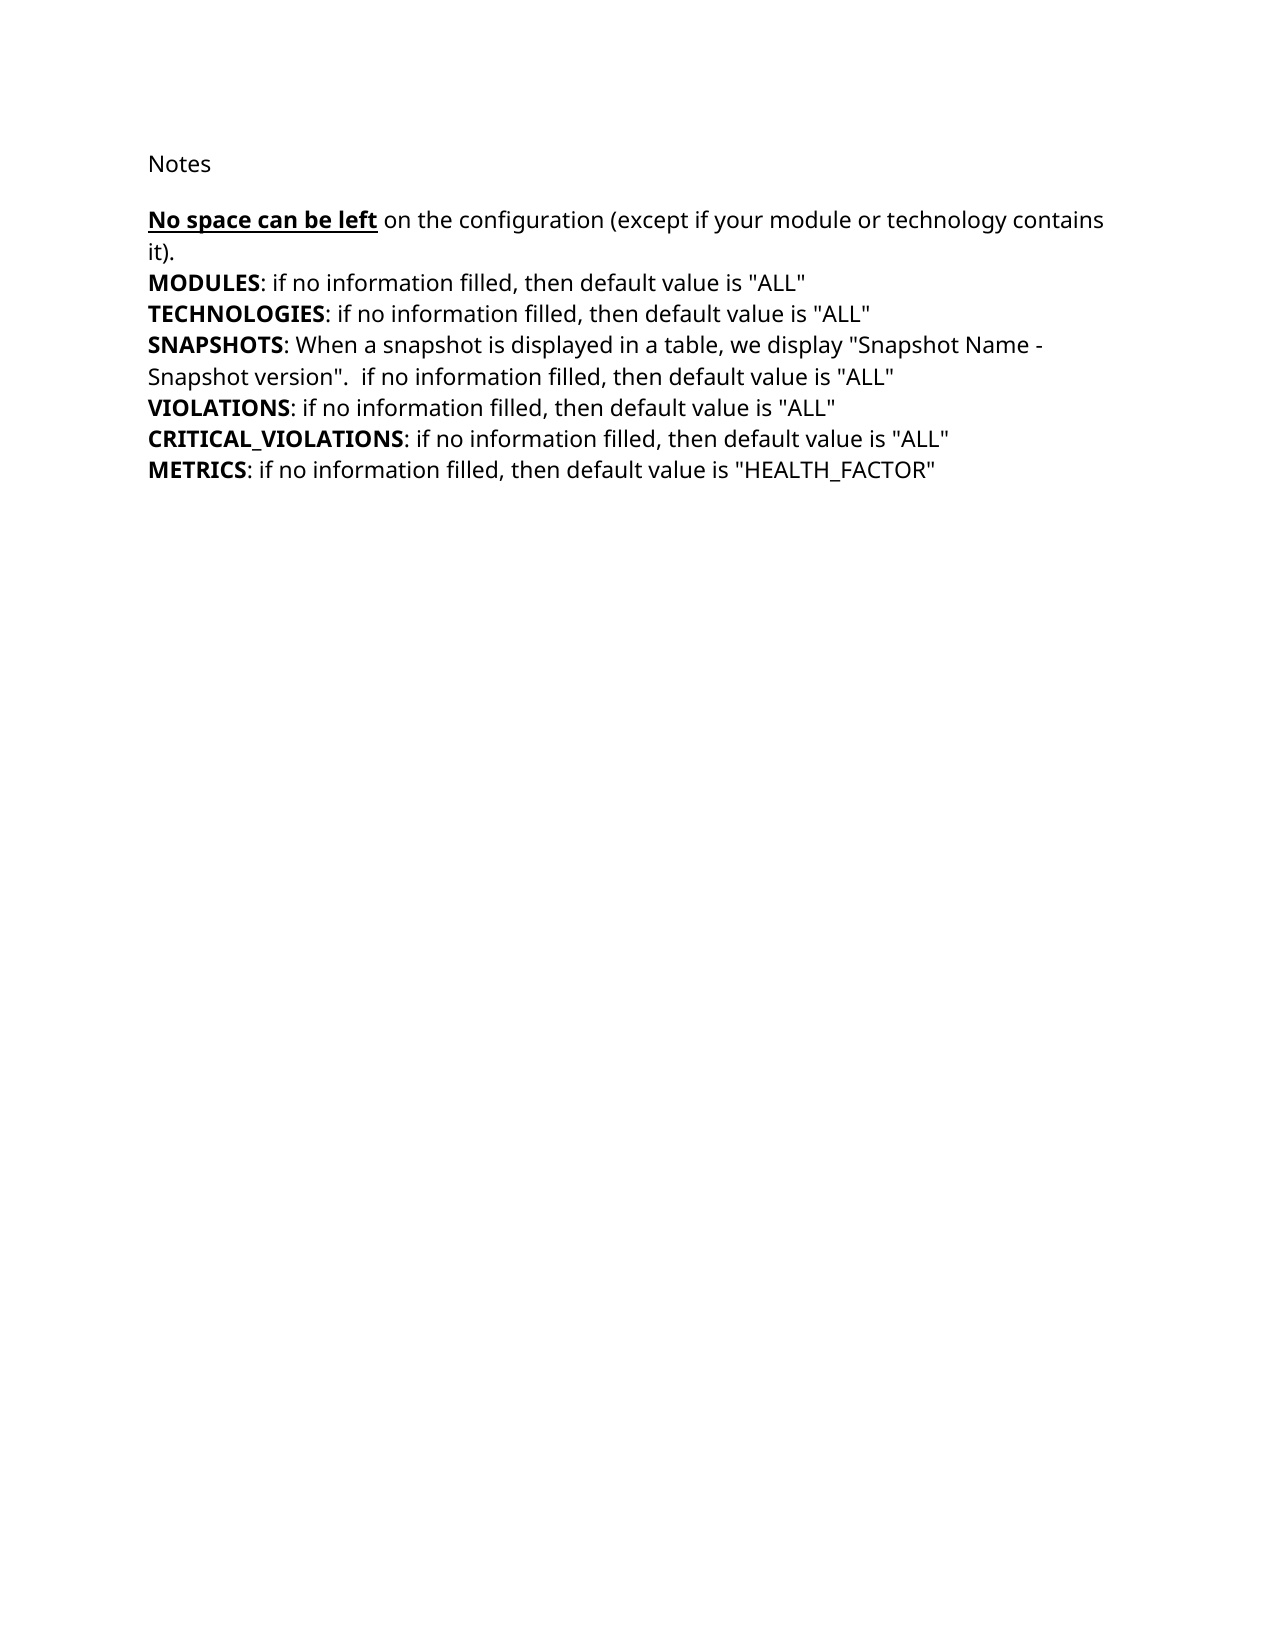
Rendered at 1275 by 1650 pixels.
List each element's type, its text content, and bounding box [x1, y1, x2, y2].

text SNAPSHOTS: When a snapshot is displayed in a table, we display "Snapshot Name -Snapshot version". if no information filled, then default value is "ALL" [148, 329, 1127, 392]
text MODULES: if no information filled, then default value is "ALL" [148, 267, 1127, 298]
text Notes [148, 148, 1127, 179]
text No space can be left on the configuration (except if your module or technology contains it). [148, 204, 1127, 267]
text METRICS: if no information filled, then default value is "HEALTH_FACTOR" [148, 454, 1127, 486]
text TECHNOLOGIES: if no information filled, then default value is "ALL" [148, 298, 1127, 329]
text CRITICAL_VIOLATIONS: if no information filled, then default value is "ALL" [148, 423, 1127, 454]
text VIOLATIONS: if no information filled, then default value is "ALL" [148, 392, 1127, 423]
